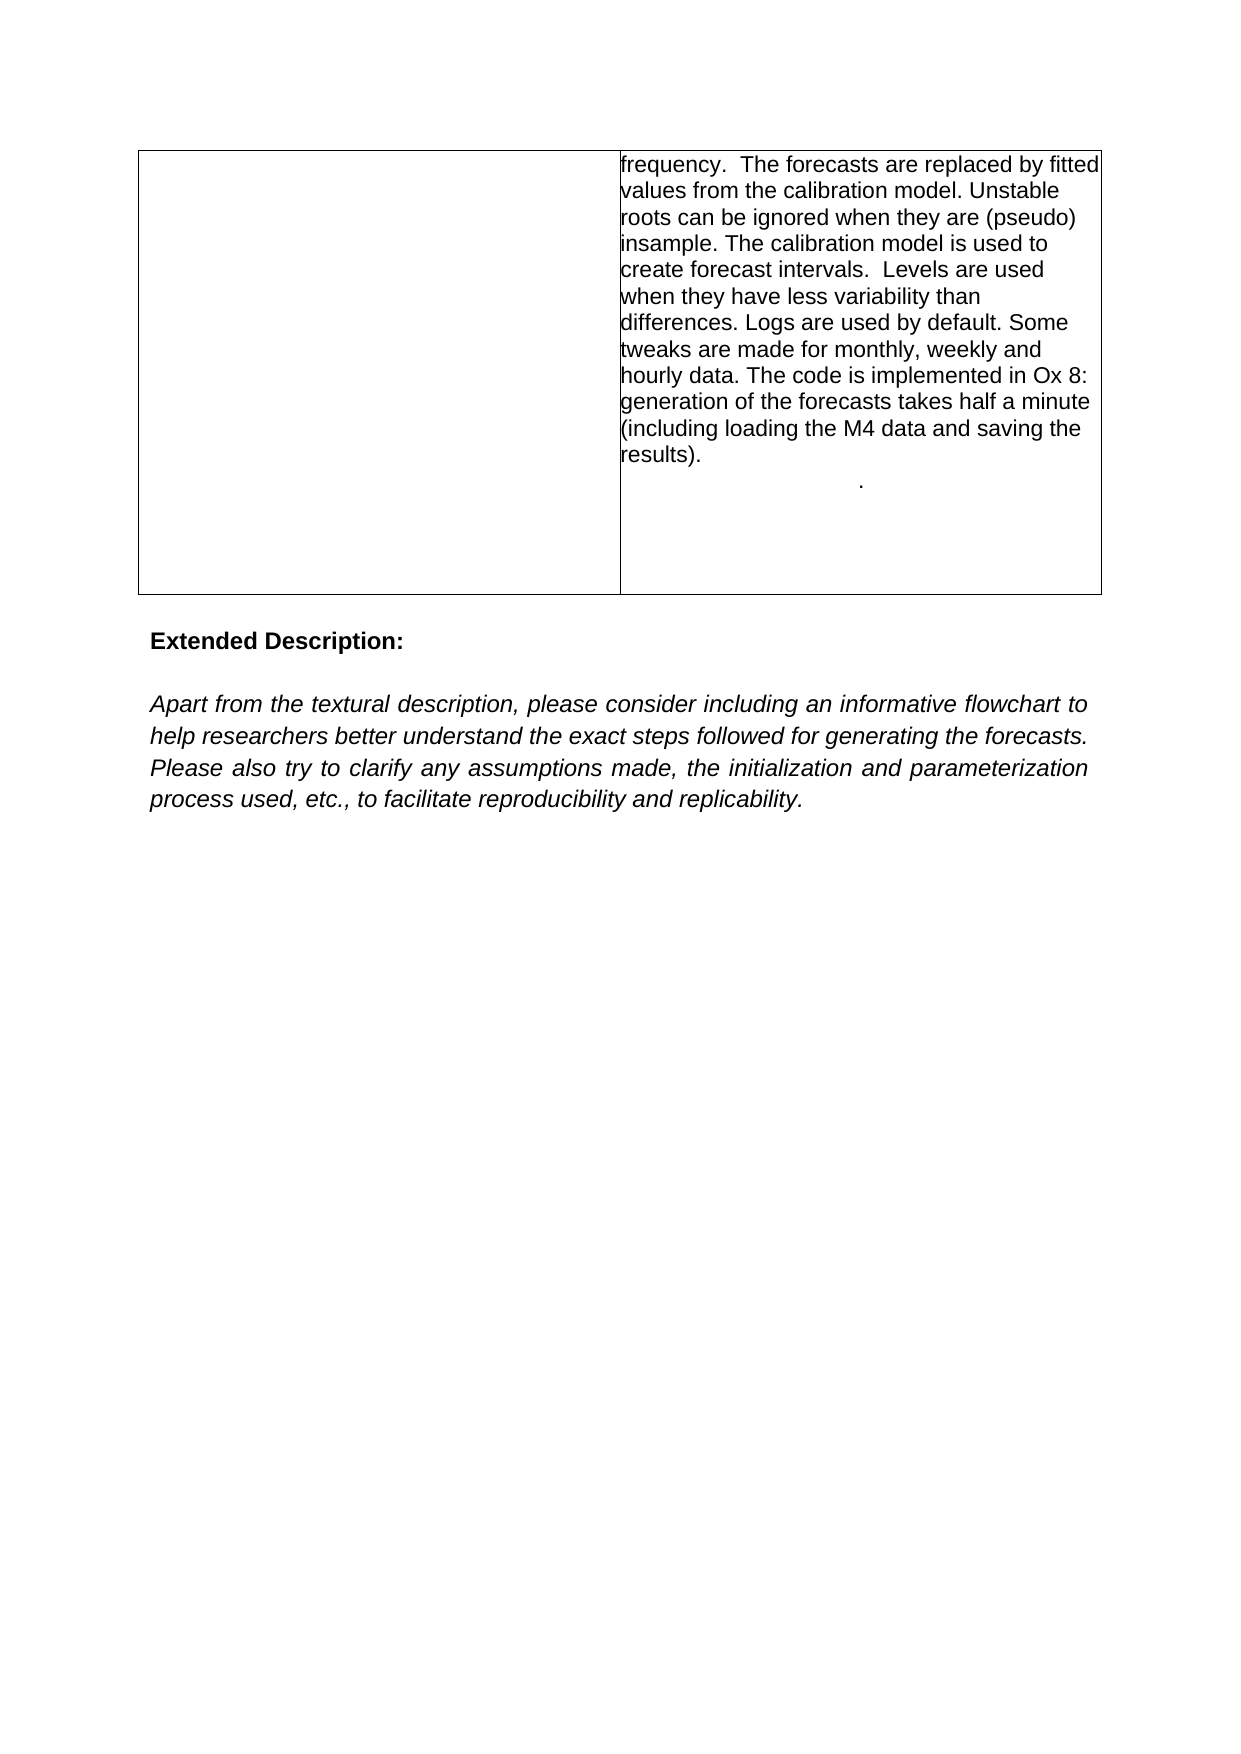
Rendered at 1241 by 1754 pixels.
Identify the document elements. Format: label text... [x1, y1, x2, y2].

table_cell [139, 151, 620, 594]
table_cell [621, 151, 1101, 594]
text Apart from the textural description, please consider including an informative flowchart to help researchers better understand the exact steps followed for generating the forecasts. Please also try to clarify any assumptions made, the initialization and parameterization process used, etc., to facilitate reproducibility and replicability. [150, 690, 1090, 813]
text Extended Description: [150, 627, 1090, 654]
